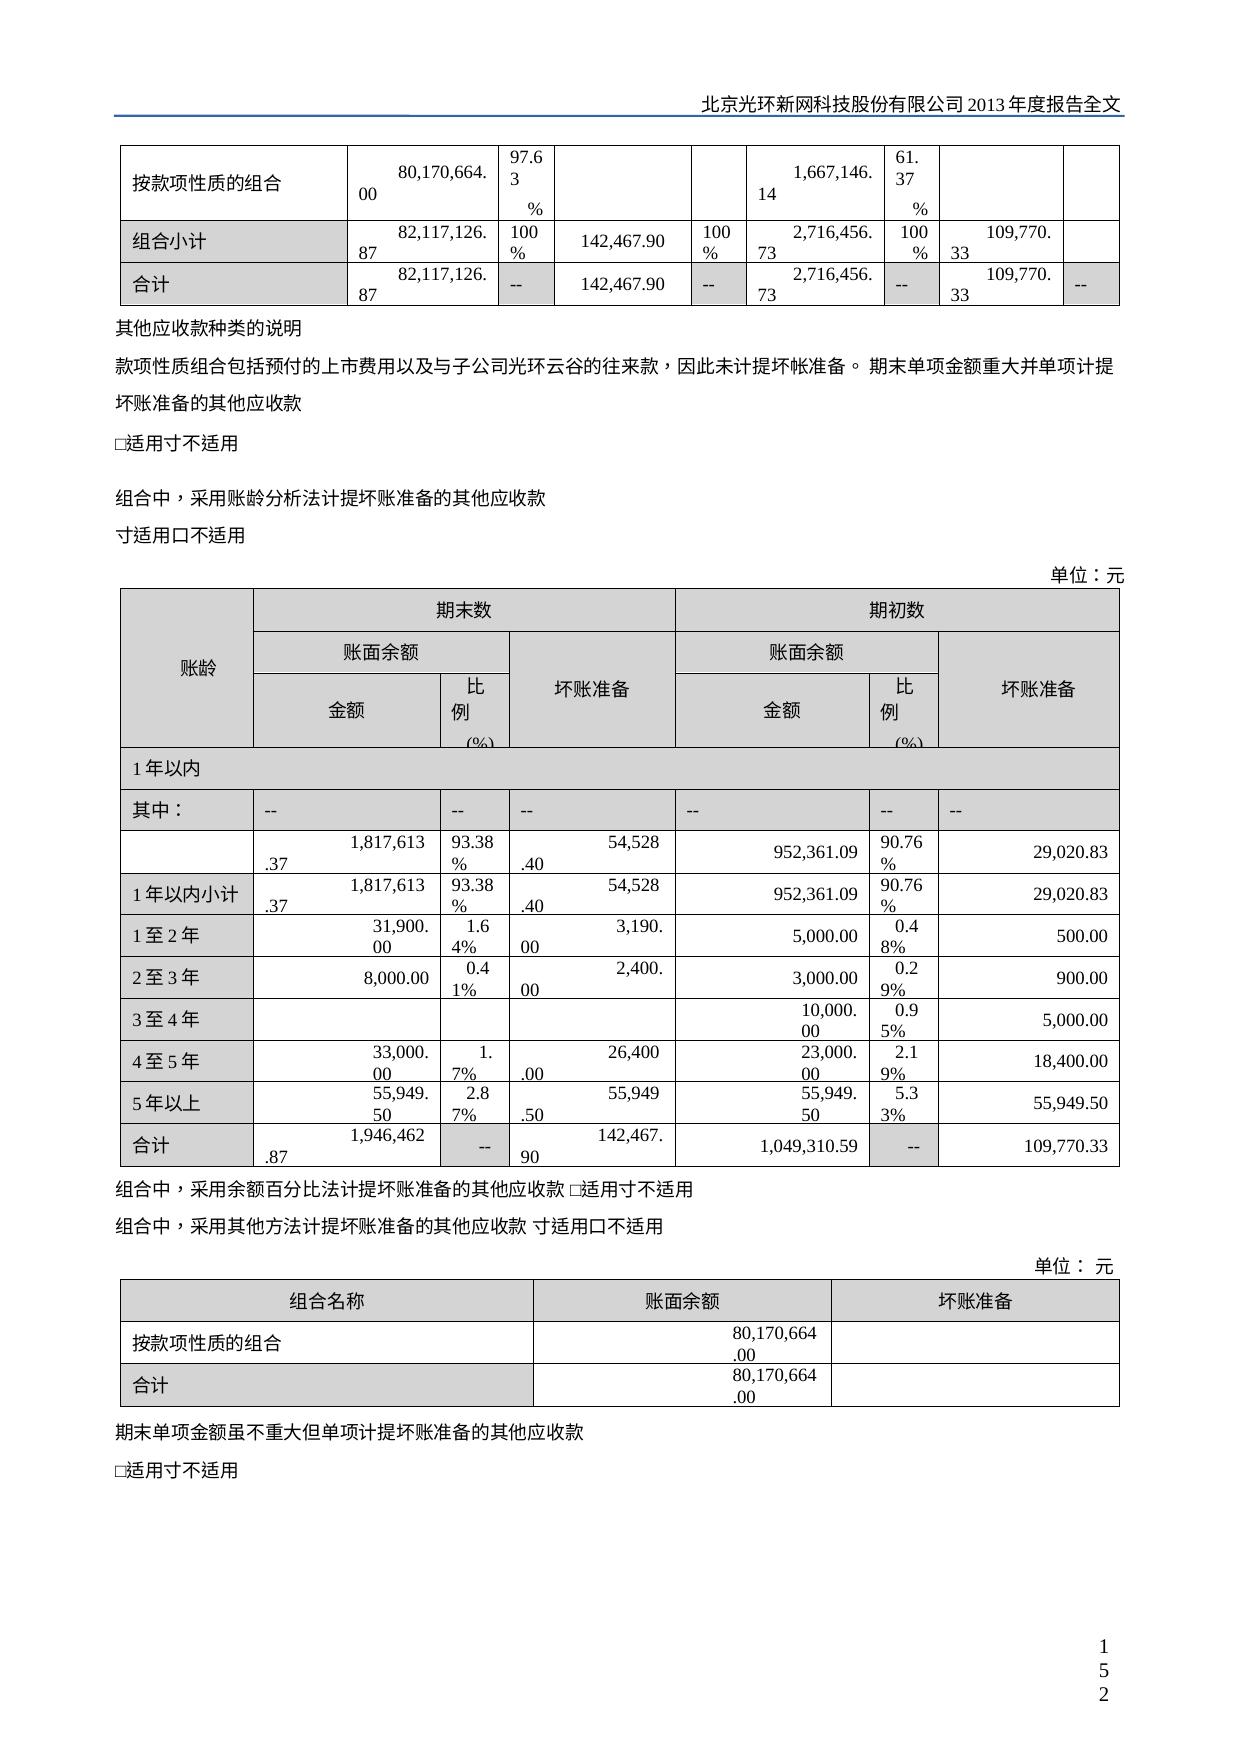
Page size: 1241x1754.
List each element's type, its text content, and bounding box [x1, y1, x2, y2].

text 组合中，采用余额百分比法计提坏账准备的其他应收款 □适用寸不适用 [115, 1167, 1125, 1204]
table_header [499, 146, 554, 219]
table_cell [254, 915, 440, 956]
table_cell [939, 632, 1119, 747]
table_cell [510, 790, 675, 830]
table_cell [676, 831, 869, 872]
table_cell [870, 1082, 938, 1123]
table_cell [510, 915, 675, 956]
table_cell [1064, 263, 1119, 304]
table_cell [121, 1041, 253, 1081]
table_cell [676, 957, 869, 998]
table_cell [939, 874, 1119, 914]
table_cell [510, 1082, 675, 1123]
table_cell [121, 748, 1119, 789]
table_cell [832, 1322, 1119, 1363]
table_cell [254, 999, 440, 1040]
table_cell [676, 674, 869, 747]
text 组合中，采用账龄分析法计提坏账准备的其他应收款 [115, 475, 1125, 512]
text 期末单项金额虽不重大但单项计提坏账准备的其他应收款 [115, 1419, 1125, 1445]
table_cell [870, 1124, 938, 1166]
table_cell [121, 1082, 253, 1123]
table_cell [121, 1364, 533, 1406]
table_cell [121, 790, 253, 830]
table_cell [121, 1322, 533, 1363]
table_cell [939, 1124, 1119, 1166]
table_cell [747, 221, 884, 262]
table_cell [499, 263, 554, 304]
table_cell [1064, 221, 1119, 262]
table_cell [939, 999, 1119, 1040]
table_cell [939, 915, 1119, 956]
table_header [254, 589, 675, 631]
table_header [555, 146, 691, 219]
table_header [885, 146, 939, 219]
text 寸适用口不适用 [115, 512, 1125, 550]
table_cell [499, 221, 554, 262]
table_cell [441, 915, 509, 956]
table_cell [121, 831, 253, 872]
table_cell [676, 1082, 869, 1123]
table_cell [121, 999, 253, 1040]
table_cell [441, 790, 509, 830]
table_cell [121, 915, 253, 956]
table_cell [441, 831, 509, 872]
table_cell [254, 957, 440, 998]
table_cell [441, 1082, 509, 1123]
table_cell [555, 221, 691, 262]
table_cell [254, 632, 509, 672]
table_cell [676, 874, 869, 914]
text 组合中，采用其他方法计提坏账准备的其他应收款 寸适用口不适用 [115, 1204, 1125, 1241]
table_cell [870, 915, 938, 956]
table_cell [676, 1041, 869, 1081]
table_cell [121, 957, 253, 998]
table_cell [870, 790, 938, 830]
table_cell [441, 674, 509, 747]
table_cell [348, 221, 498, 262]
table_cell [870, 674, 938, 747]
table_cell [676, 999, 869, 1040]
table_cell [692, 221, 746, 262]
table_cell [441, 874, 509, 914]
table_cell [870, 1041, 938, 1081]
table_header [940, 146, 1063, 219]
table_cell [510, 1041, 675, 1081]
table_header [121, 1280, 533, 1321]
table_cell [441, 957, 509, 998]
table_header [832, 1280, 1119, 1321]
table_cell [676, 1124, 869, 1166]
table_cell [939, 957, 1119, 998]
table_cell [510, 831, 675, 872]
text □适用寸不适用 [115, 1457, 1125, 1483]
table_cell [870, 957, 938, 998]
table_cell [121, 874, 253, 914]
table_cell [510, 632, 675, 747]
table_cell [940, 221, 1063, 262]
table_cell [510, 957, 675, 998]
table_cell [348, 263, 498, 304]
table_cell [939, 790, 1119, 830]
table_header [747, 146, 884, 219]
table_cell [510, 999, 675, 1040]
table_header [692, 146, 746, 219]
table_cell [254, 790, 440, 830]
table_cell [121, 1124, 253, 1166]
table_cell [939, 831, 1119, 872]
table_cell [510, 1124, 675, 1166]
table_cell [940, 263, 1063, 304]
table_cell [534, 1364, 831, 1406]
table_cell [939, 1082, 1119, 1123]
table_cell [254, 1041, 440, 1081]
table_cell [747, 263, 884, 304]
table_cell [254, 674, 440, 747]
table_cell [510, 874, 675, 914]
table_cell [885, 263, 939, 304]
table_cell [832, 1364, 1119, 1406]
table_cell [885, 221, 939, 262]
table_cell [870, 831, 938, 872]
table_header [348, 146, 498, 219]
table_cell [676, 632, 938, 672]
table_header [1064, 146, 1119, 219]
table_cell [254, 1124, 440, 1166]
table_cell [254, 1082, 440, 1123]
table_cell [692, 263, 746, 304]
text 其他应收款种类的说明 [115, 306, 1125, 343]
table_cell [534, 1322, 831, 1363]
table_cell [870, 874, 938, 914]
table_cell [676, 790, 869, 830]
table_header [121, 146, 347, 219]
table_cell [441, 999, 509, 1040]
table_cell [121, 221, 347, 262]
text 单位： 元 [1034, 1254, 1125, 1279]
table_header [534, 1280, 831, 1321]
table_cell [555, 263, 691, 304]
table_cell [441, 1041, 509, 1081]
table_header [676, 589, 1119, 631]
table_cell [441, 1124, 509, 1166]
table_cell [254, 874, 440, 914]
text □适用寸不适用 [115, 431, 1125, 456]
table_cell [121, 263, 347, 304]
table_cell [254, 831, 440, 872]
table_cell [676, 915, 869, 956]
text 款项性质组合包括预付的上市费用以及与子公司光环云谷的往来款，因此未计提坏帐准备。 期末单项金额重大并单项计提坏账准备的其他应收款 [115, 343, 1125, 418]
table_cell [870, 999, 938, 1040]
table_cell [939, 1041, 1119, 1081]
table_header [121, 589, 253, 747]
text 单位：元 [115, 562, 1125, 588]
